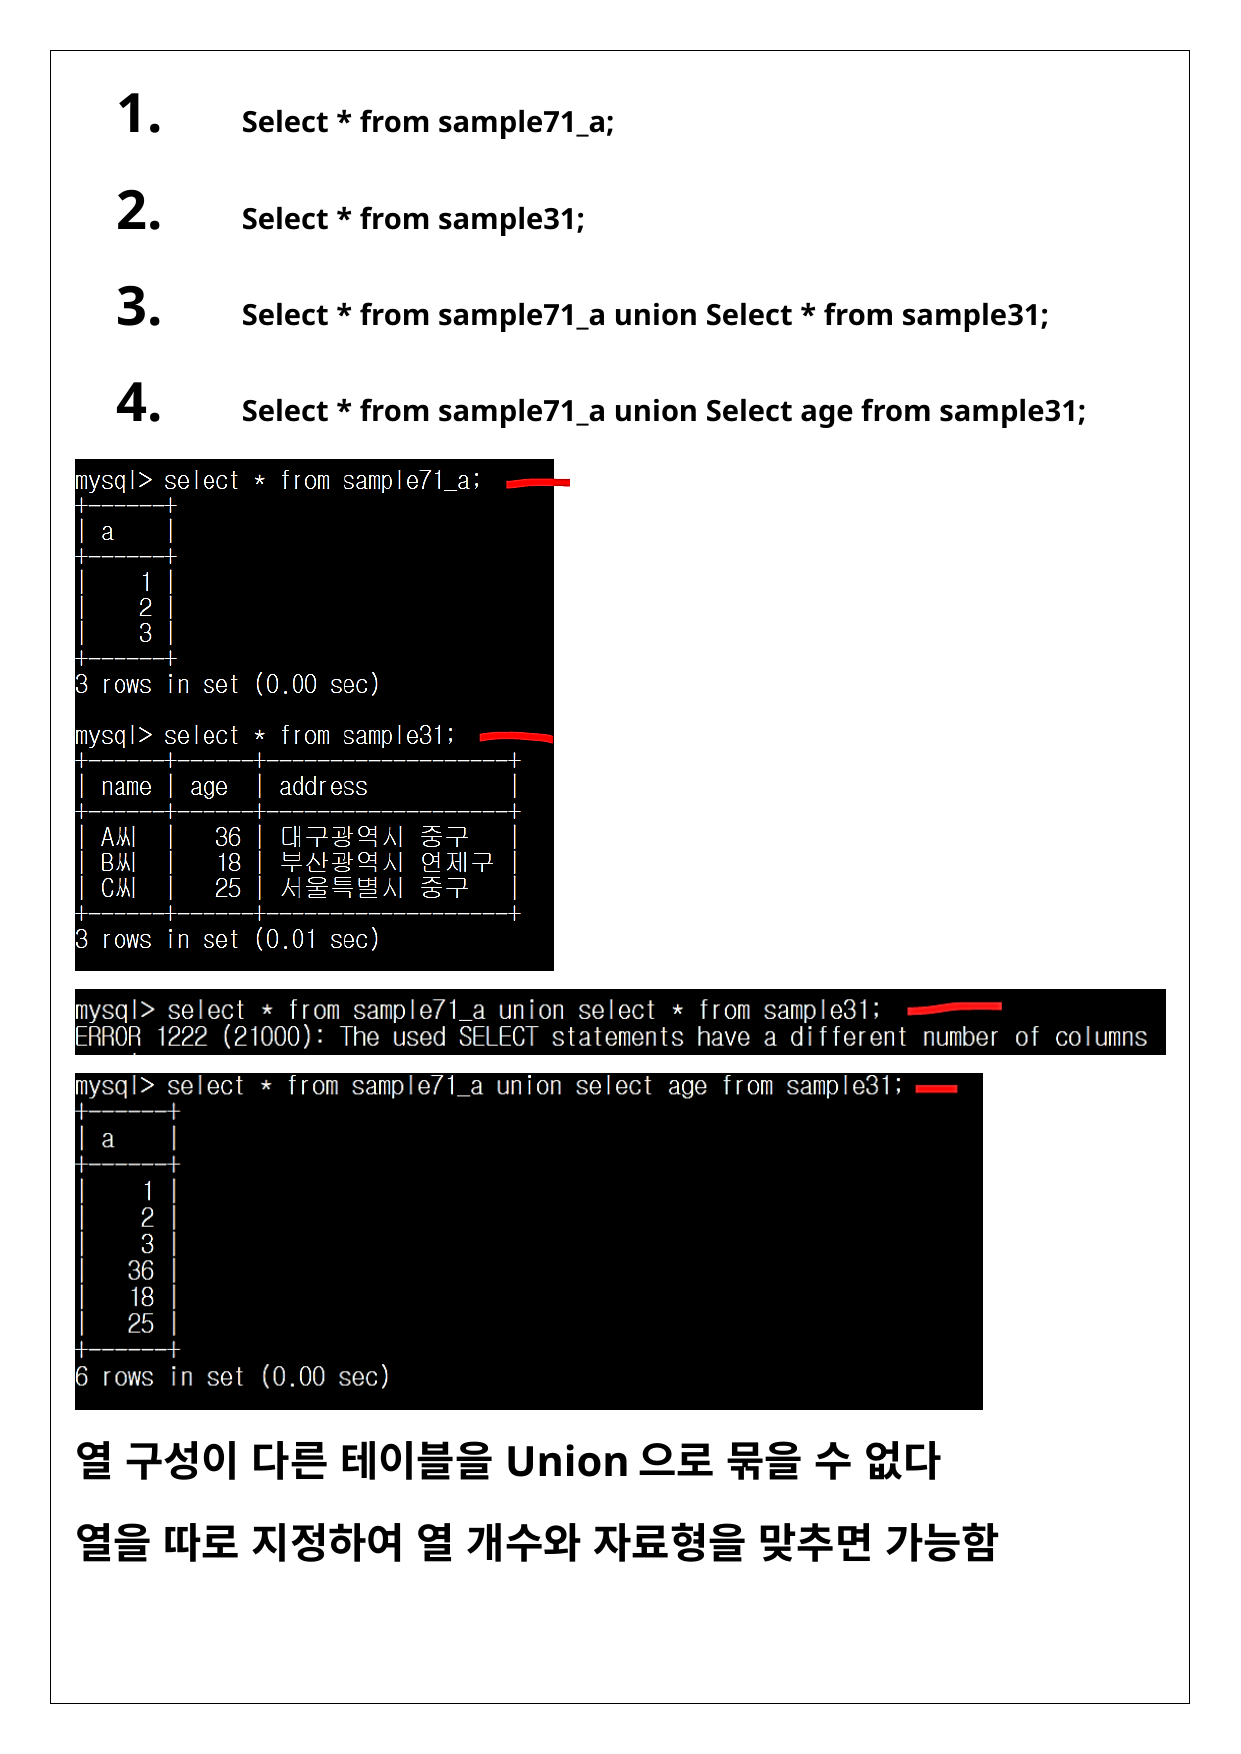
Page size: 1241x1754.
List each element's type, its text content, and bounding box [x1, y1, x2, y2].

list Select * from sample71_a union Select age from sample31; [117, 364, 1165, 437]
picture [75, 989, 1166, 1055]
picture [75, 1073, 983, 1410]
text 열을 따로 지정하여 열 개수와 자료형을 맞추면 가능함 [75, 1510, 1165, 1571]
list Select * from sample71_a; [117, 75, 1165, 149]
list Select * from sample71_a union Select * from sample31; [117, 267, 1165, 341]
text 열 구성이 다른 테이블을 Union으로 묶을 수 없다 [75, 1428, 1165, 1489]
picture [75, 459, 570, 971]
list Select * from sample31; [117, 171, 1165, 245]
